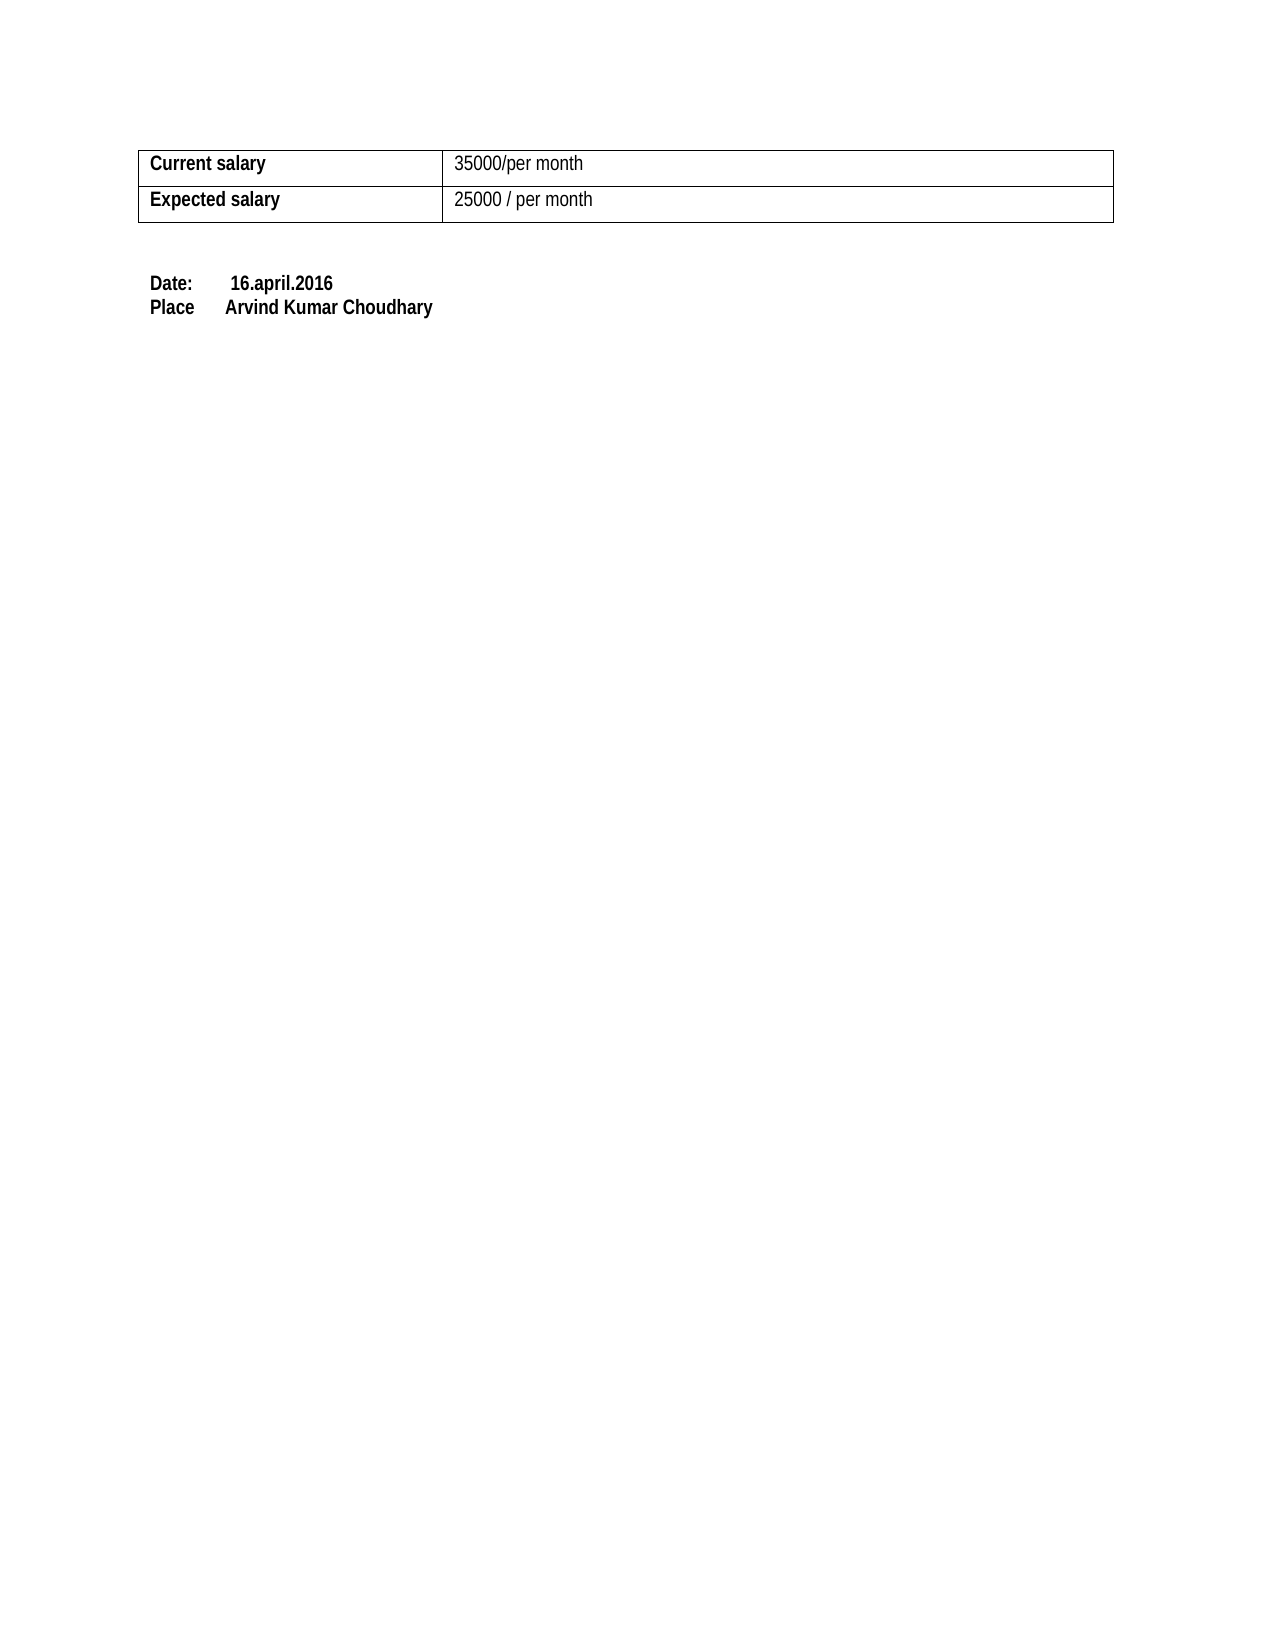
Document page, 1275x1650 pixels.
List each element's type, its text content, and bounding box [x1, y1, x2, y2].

table_cell Expected salary [139, 187, 442, 222]
text Place Arvind Kumar Choudhary [150, 295, 1125, 415]
table_cell 25000 / per month [443, 187, 1113, 222]
table_cell 35000/per month [443, 151, 1113, 186]
table_cell Current salary [139, 151, 442, 186]
text Date: 16.april.2016 [150, 271, 1125, 295]
